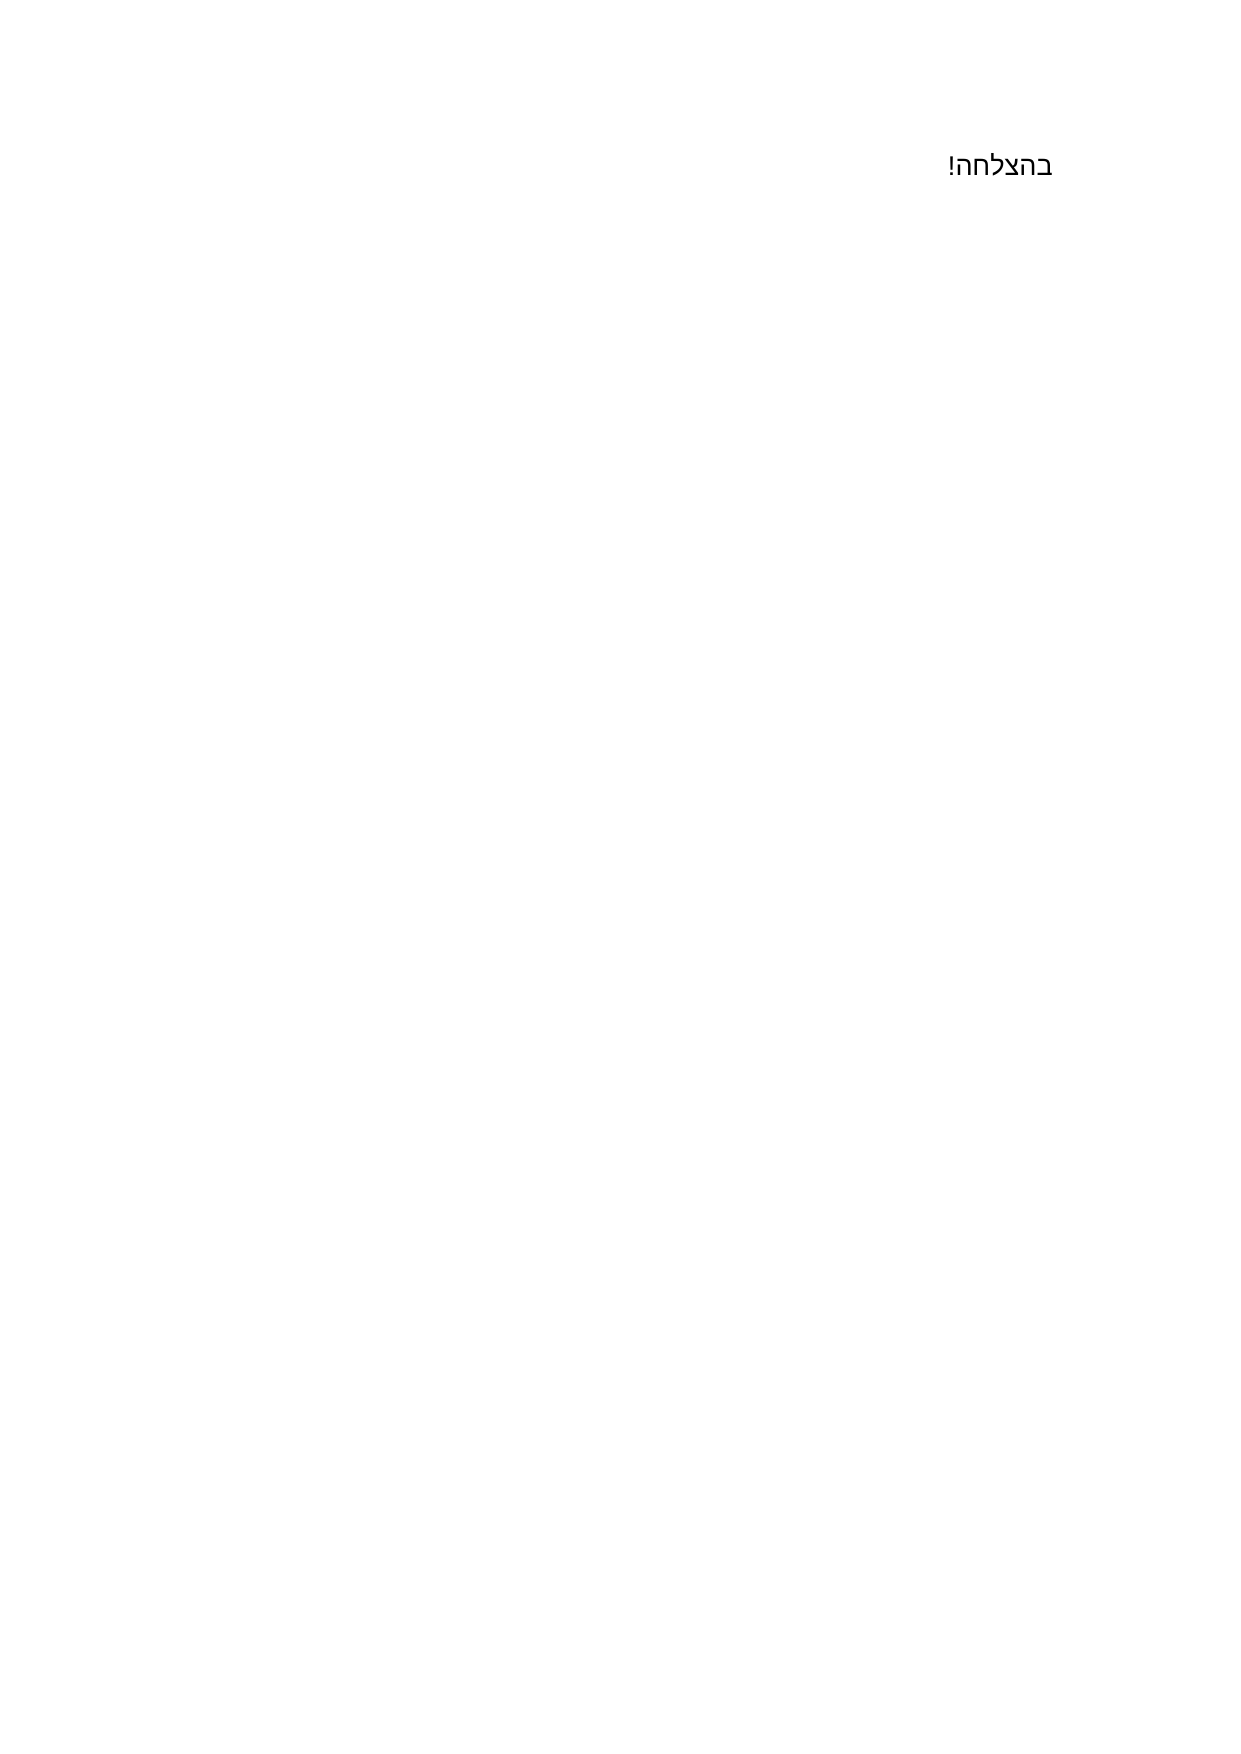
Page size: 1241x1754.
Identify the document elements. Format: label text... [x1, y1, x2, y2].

text בהצלחה! [187, 150, 1053, 181]
